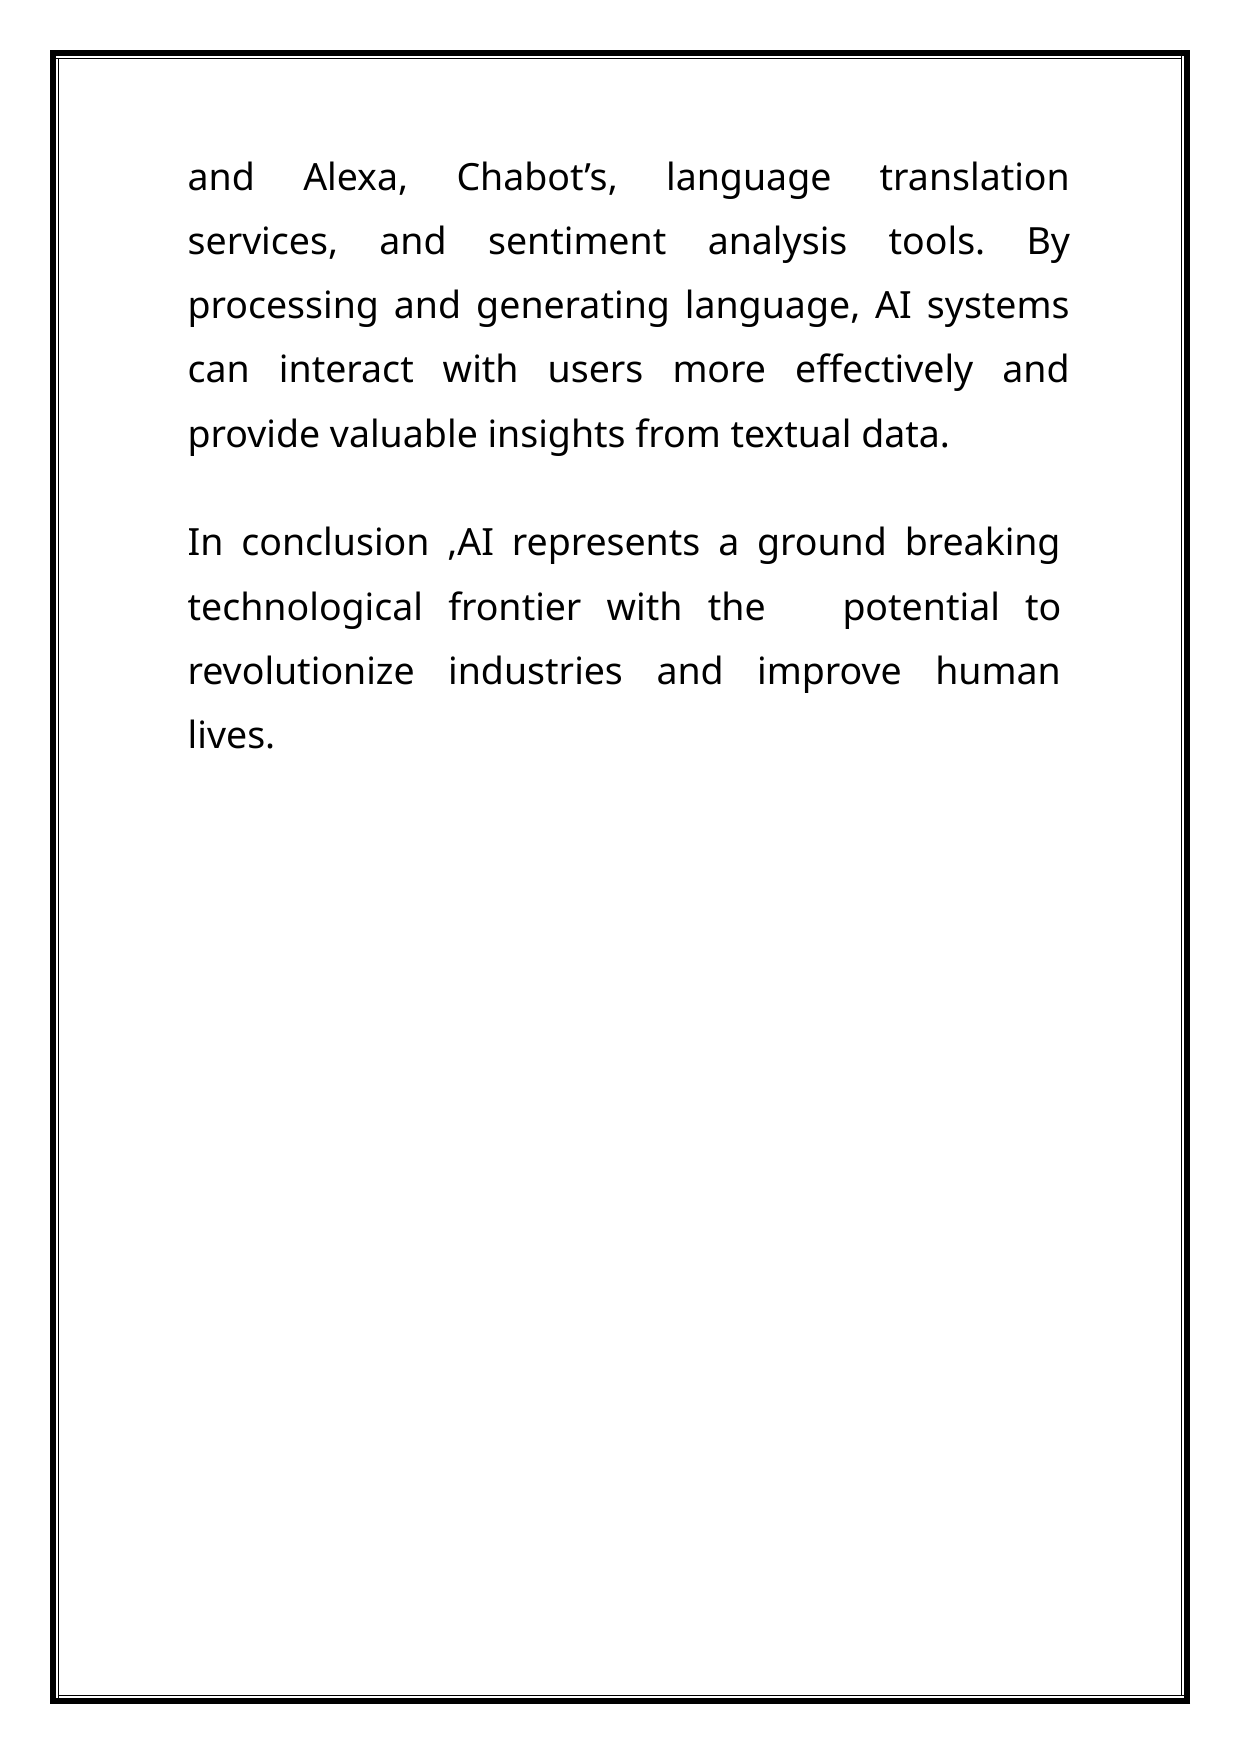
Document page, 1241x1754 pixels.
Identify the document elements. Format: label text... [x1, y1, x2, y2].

text In conclusion ,AI represents a ground breaking technological frontier with the potential to revolutionize industries and improve human lives. [187, 516, 1061, 759]
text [187, 150, 1071, 458]
